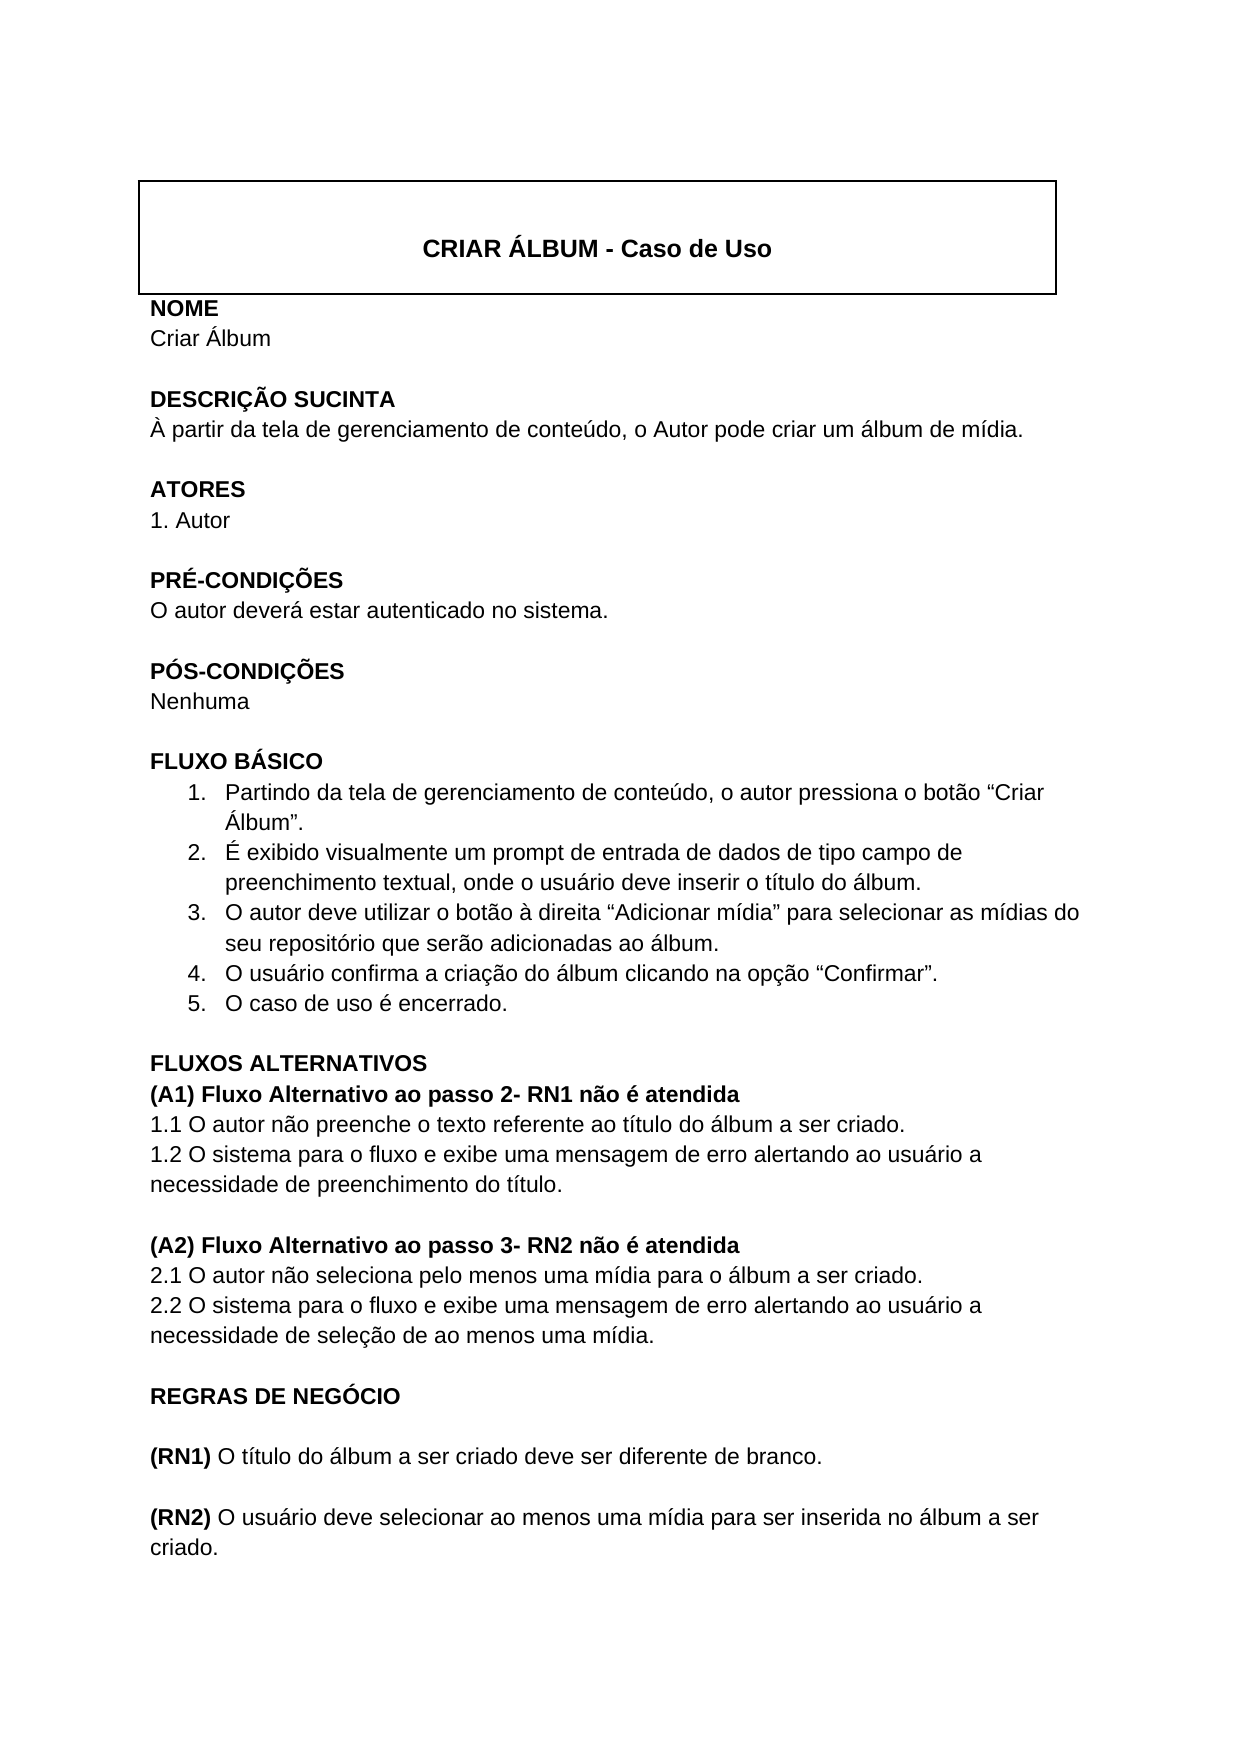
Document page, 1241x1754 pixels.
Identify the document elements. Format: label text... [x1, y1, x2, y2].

text 1.1 O autor não preenche o texto referente ao título do álbum a ser criado. [150, 1111, 1090, 1137]
text Criar Álbum [150, 325, 1090, 352]
list O usuário confirma a criação do álbum clicando na opção “Confirmar”. [187, 960, 1090, 986]
text FLUXO BÁSICO [150, 748, 1090, 775]
list Partindo da tela de gerenciamento de conteúdo, o autor pressiona o botão “Criar Álbum”. [187, 778, 1090, 835]
text (RN1) O título do álbum a ser criado deve ser diferente de branco. [150, 1443, 1090, 1469]
list O autor deve utilizar o botão à direita “Adicionar mídia” para selecionar as mídias do seu repositório que serão adicionadas ao álbum. [187, 899, 1090, 956]
text NOME [150, 295, 1090, 322]
text PRÉ-CONDIÇÕES [150, 567, 1090, 593]
text 2.1 O autor não seleciona pelo menos uma mídia para o álbum a ser criado. [150, 1262, 1090, 1288]
text 1.2 O sistema para o fluxo e exibe uma mensagem de erro alertando ao usuário a necessidade de preenchimento do título. [150, 1141, 1090, 1198]
text (RN2) O usuário deve selecionar ao menos uma mídia para ser inserida no álbum a ser criado. [150, 1503, 1090, 1560]
text 1. Autor [150, 507, 1090, 533]
table_header CRIAR ÁLBUM - Caso de Uso [140, 182, 1055, 293]
text O autor deverá estar autenticado no sistema. [150, 597, 1090, 624]
text PÓS-CONDIÇÕES [150, 658, 1090, 684]
list O caso de uso é encerrado. [187, 990, 1090, 1016]
text (A1) Fluxo Alternativo ao passo 2- RN1 não é atendida [150, 1081, 1090, 1107]
text REGRAS DE NEGÓCIO [150, 1383, 1090, 1409]
text FLUXOS ALTERNATIVOS [150, 1050, 1090, 1077]
list É exibido visualmente um prompt de entrada de dados de tipo campo de preenchimento textual, onde o usuário deve inserir o título do álbum. [187, 839, 1090, 896]
text (A2) Fluxo Alternativo ao passo 3- RN2 não é atendida [150, 1232, 1090, 1258]
text À partir da tela de gerenciamento de conteúdo, o Autor pode criar um álbum de mídia. [150, 416, 1090, 442]
text Nenhuma [150, 688, 1090, 714]
text 2.2 O sistema para o fluxo e exibe uma mensagem de erro alertando ao usuário a necessidade de seleção de ao menos uma mídia. [150, 1292, 1090, 1349]
text ATORES [150, 476, 1090, 503]
text DESCRIÇÃO SUCINTA [150, 386, 1090, 412]
